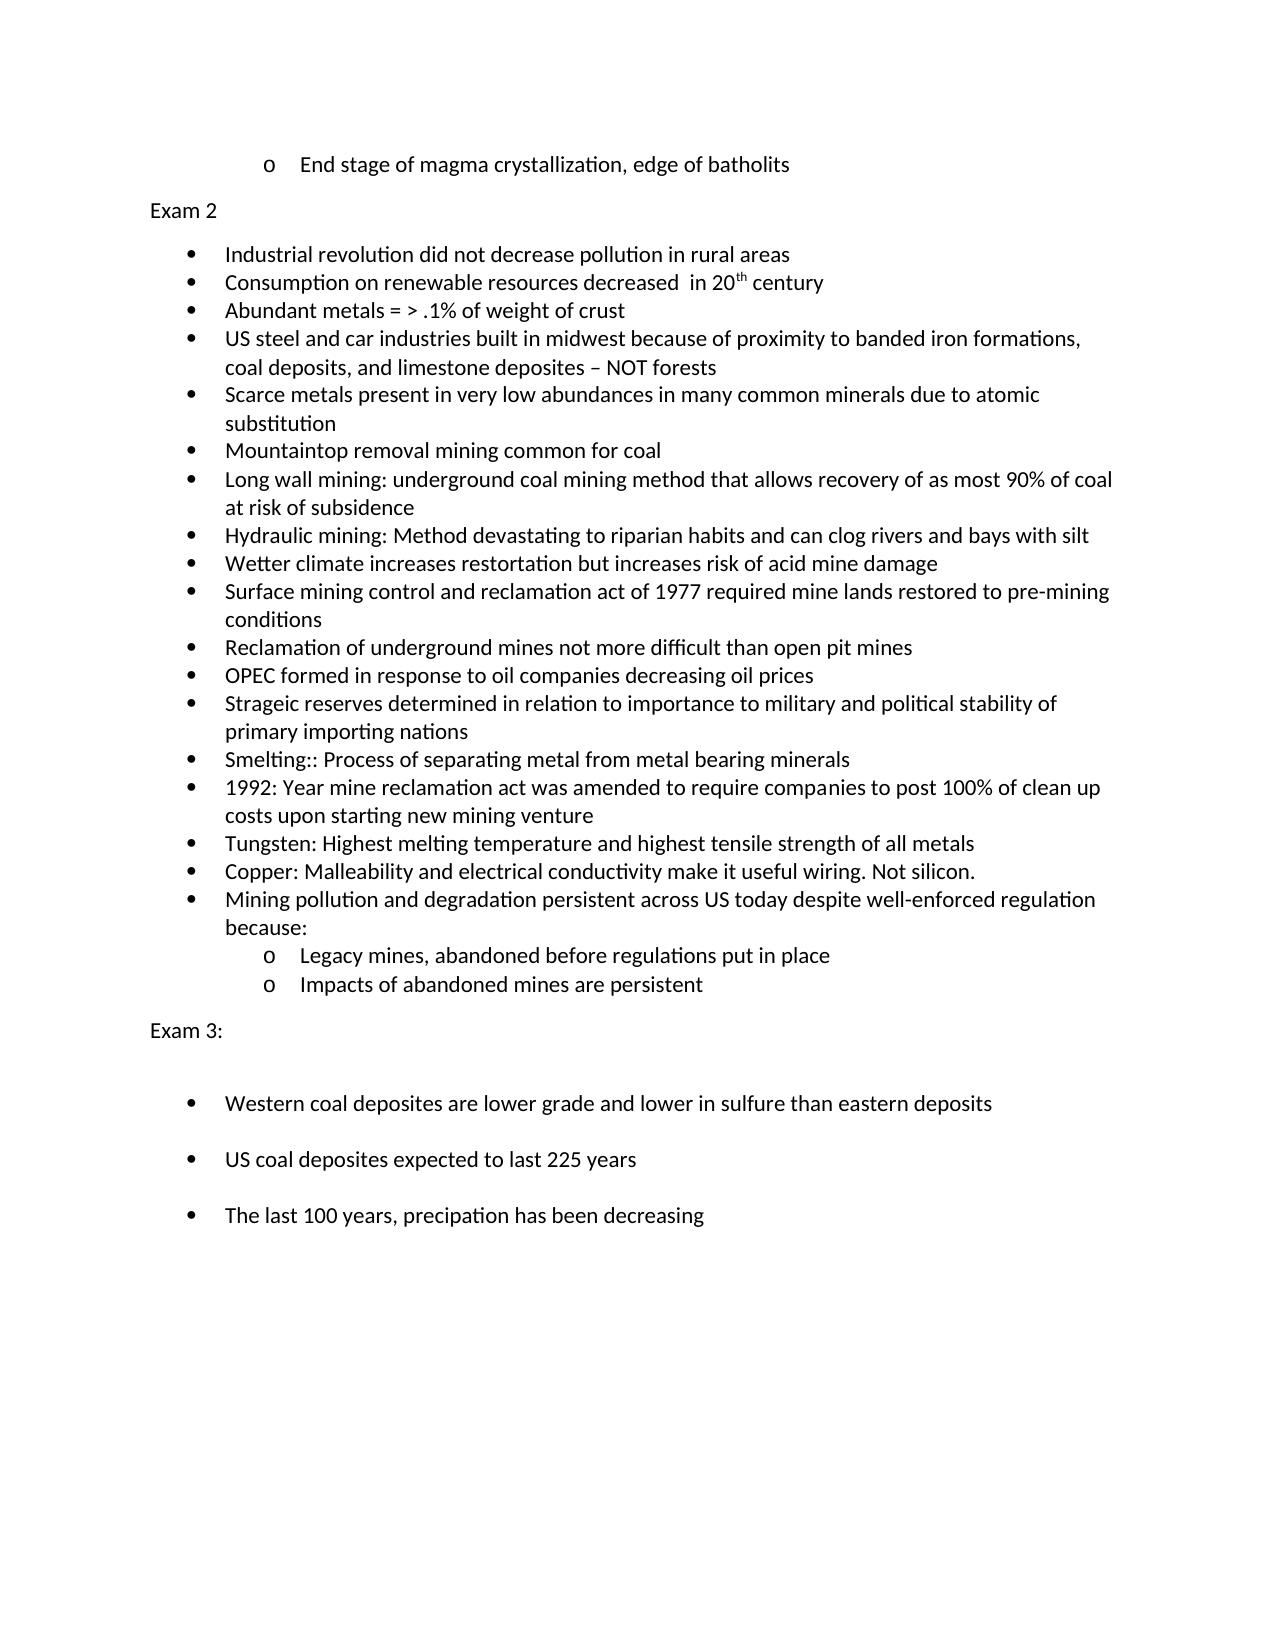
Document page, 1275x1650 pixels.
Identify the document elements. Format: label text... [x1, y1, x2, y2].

list Wetter climate increases restortation but increases risk of acid mine damage [187, 549, 1125, 577]
list US coal deposites expected to last 225 years [187, 1145, 1125, 1173]
list OPEC formed in response to oil companies decreasing oil prices [187, 661, 1125, 689]
list Scarce metals present in very low abundances in many common minerals due to atomic substitution [187, 381, 1125, 437]
list Industrial revolution did not decrease pollution in rural areas [187, 241, 1125, 268]
text Exam 2 [150, 196, 1125, 224]
list Reclamation of underground mines not more difficult than open pit mines [187, 633, 1125, 661]
list Impacts of abandoned mines are persistent [262, 970, 1125, 999]
list 1992: Year mine reclamation act was amended to require companies to post 100% of clean up costs upon starting new mining venture [187, 773, 1125, 829]
list Tungsten: Highest melting temperature and highest tensile strength of all metals [187, 829, 1125, 857]
list Mountaintop removal mining common for coal [187, 437, 1125, 465]
list Long wall mining: underground coal mining method that allows recovery of as most 90% of coal at risk of subsidence [187, 465, 1125, 521]
list Western coal deposites are lower grade and lower in sulfure than eastern deposits [187, 1089, 1125, 1117]
list Abundant metals = > .1% of weight of crust [187, 297, 1125, 324]
text Exam 3: [150, 1016, 1125, 1044]
list End stage of magma crystallization, edge of batholits [262, 150, 1125, 179]
list Strageic reserves determined in relation to importance to military and political stability of primary importing nations [187, 689, 1125, 745]
list The last 100 years, precipation has been decreasing [187, 1201, 1125, 1229]
list Consumption on renewable resources decreased in 20th century [187, 268, 1125, 297]
list Smelting:: Process of separating metal from metal bearing minerals [187, 745, 1125, 773]
list Legacy mines, abandoned before regulations put in place [262, 941, 1125, 970]
list US steel and car industries built in midwest because of proximity to banded iron formations, coal deposits, and limestone deposites – NOT forests [187, 324, 1125, 381]
list Hydraulic mining: Method devastating to riparian habits and can clog rivers and bays with silt [187, 521, 1125, 549]
list Mining pollution and degradation persistent across US today despite well-enforced regulation because: [187, 885, 1125, 941]
list Surface mining control and reclamation act of 1977 required mine lands restored to pre-mining conditions [187, 577, 1125, 633]
list Copper: Malleability and electrical conductivity make it useful wiring. Not silicon. [187, 857, 1125, 885]
